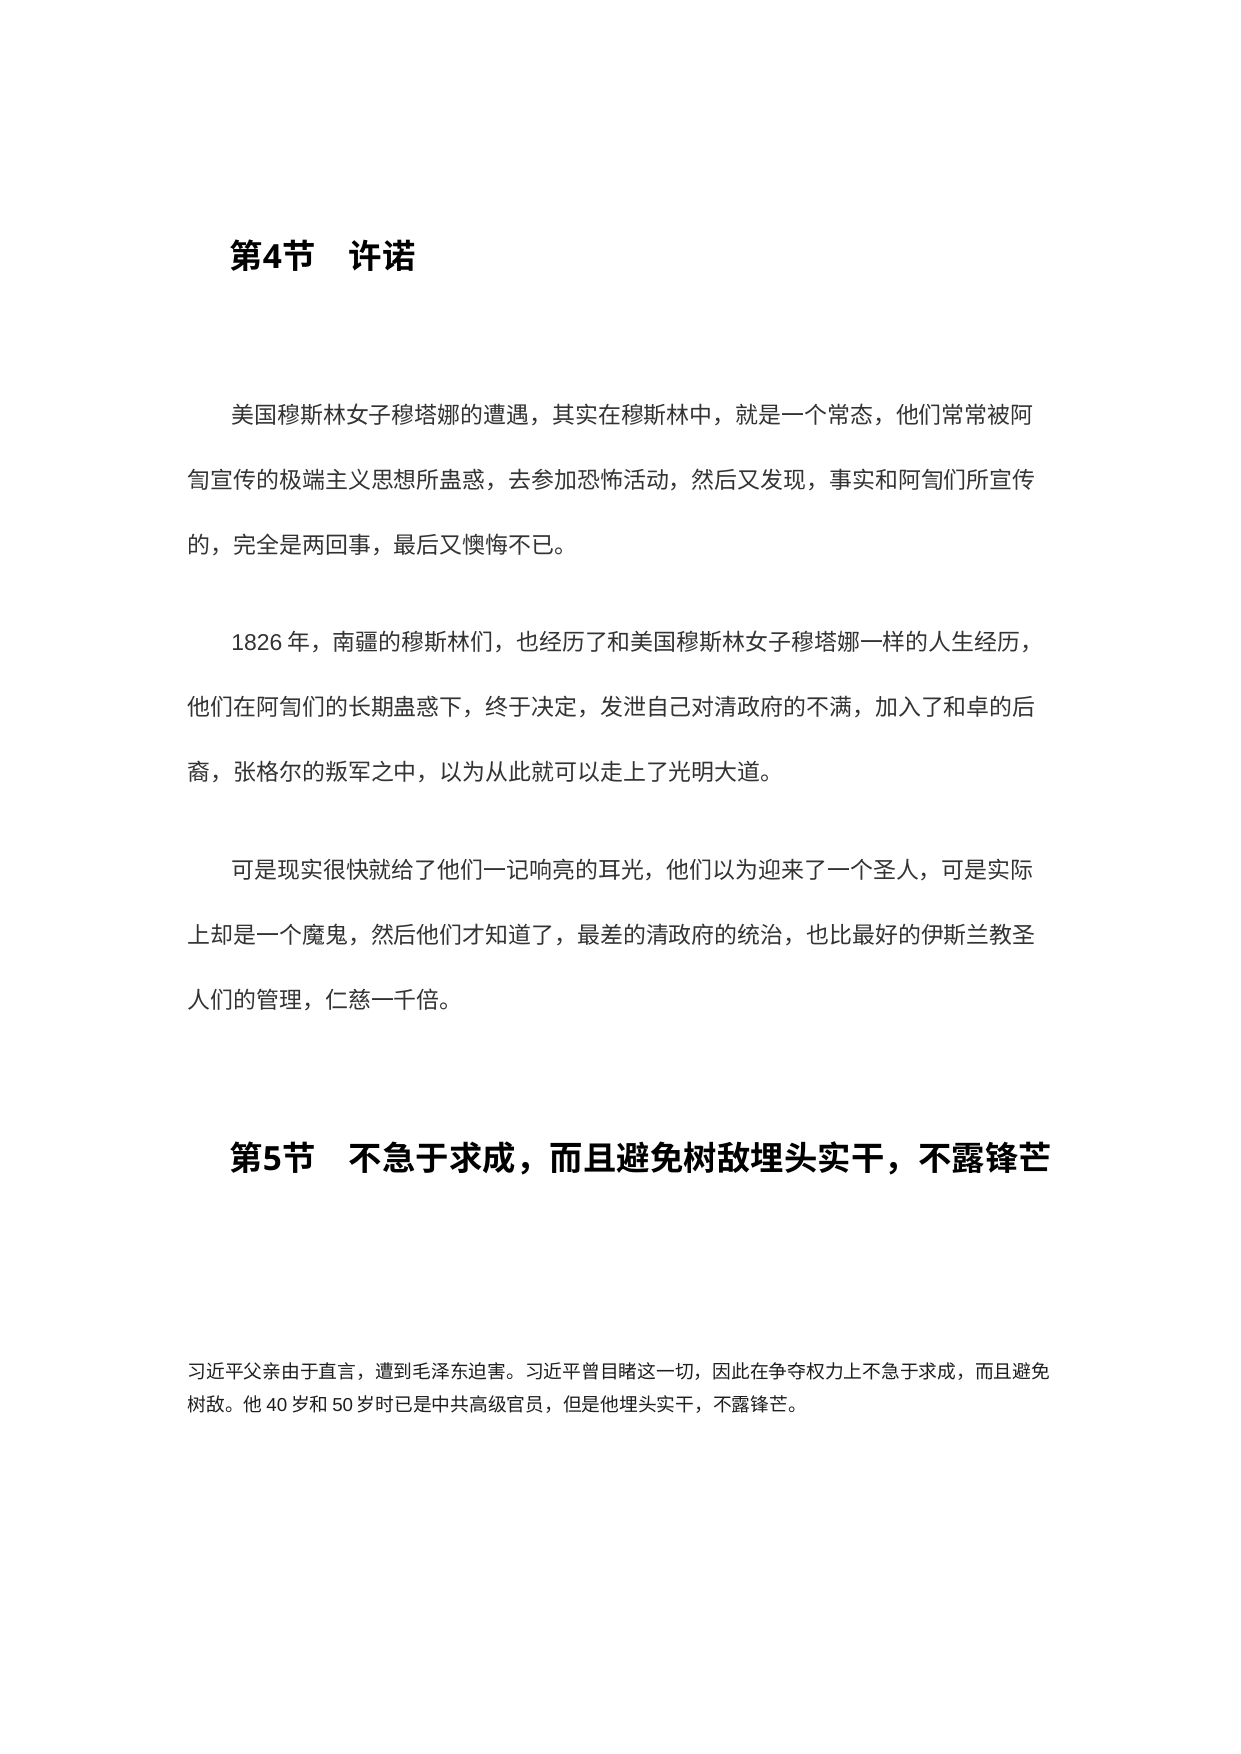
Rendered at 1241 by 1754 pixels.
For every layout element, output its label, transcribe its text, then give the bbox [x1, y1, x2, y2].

text 习近平父亲由于直言，遭到毛泽东迫害。习近平曾目睹这一切，因此在争夺权力上不急于求成，而且避免树敌。他40岁和50岁时已是中共高级官员，但是他埋头实干，不露锋芒。 [187, 1354, 1053, 1419]
text 1826年，南疆的穆斯林们，也经历了和美国穆斯林女子穆塔娜一样的人生经历，他们在阿訇们的长期蛊惑下，终于决定，发泄自己对清政府的不满，加入了和卓的后裔，张格尔的叛军之中，以为从此就可以走上了光明大道。 [187, 608, 1053, 803]
text 美国穆斯林女子穆塔娜的遭遇，其实在穆斯林中，就是一个常态，他们常常被阿訇宣传的极端主义思想所蛊惑，去参加恐怖活动，然后又发现，事实和阿訇们所宣传的，完全是两回事，最后又懊悔不已。 [187, 381, 1053, 576]
subtitle 不急于求成，而且避免树敌埋头实干，不露锋芒。 [187, 1123, 1053, 1300]
text 可是现实很快就给了他们一记响亮的耳光，他们以为迎来了一个圣人，可是实际上却是一个魔鬼，然后他们才知道了，最差的清政府的统治，也比最好的伊斯兰教圣人们的管理，仁慈一千倍。 [187, 836, 1053, 1031]
subtitle 许诺 [187, 222, 1053, 287]
